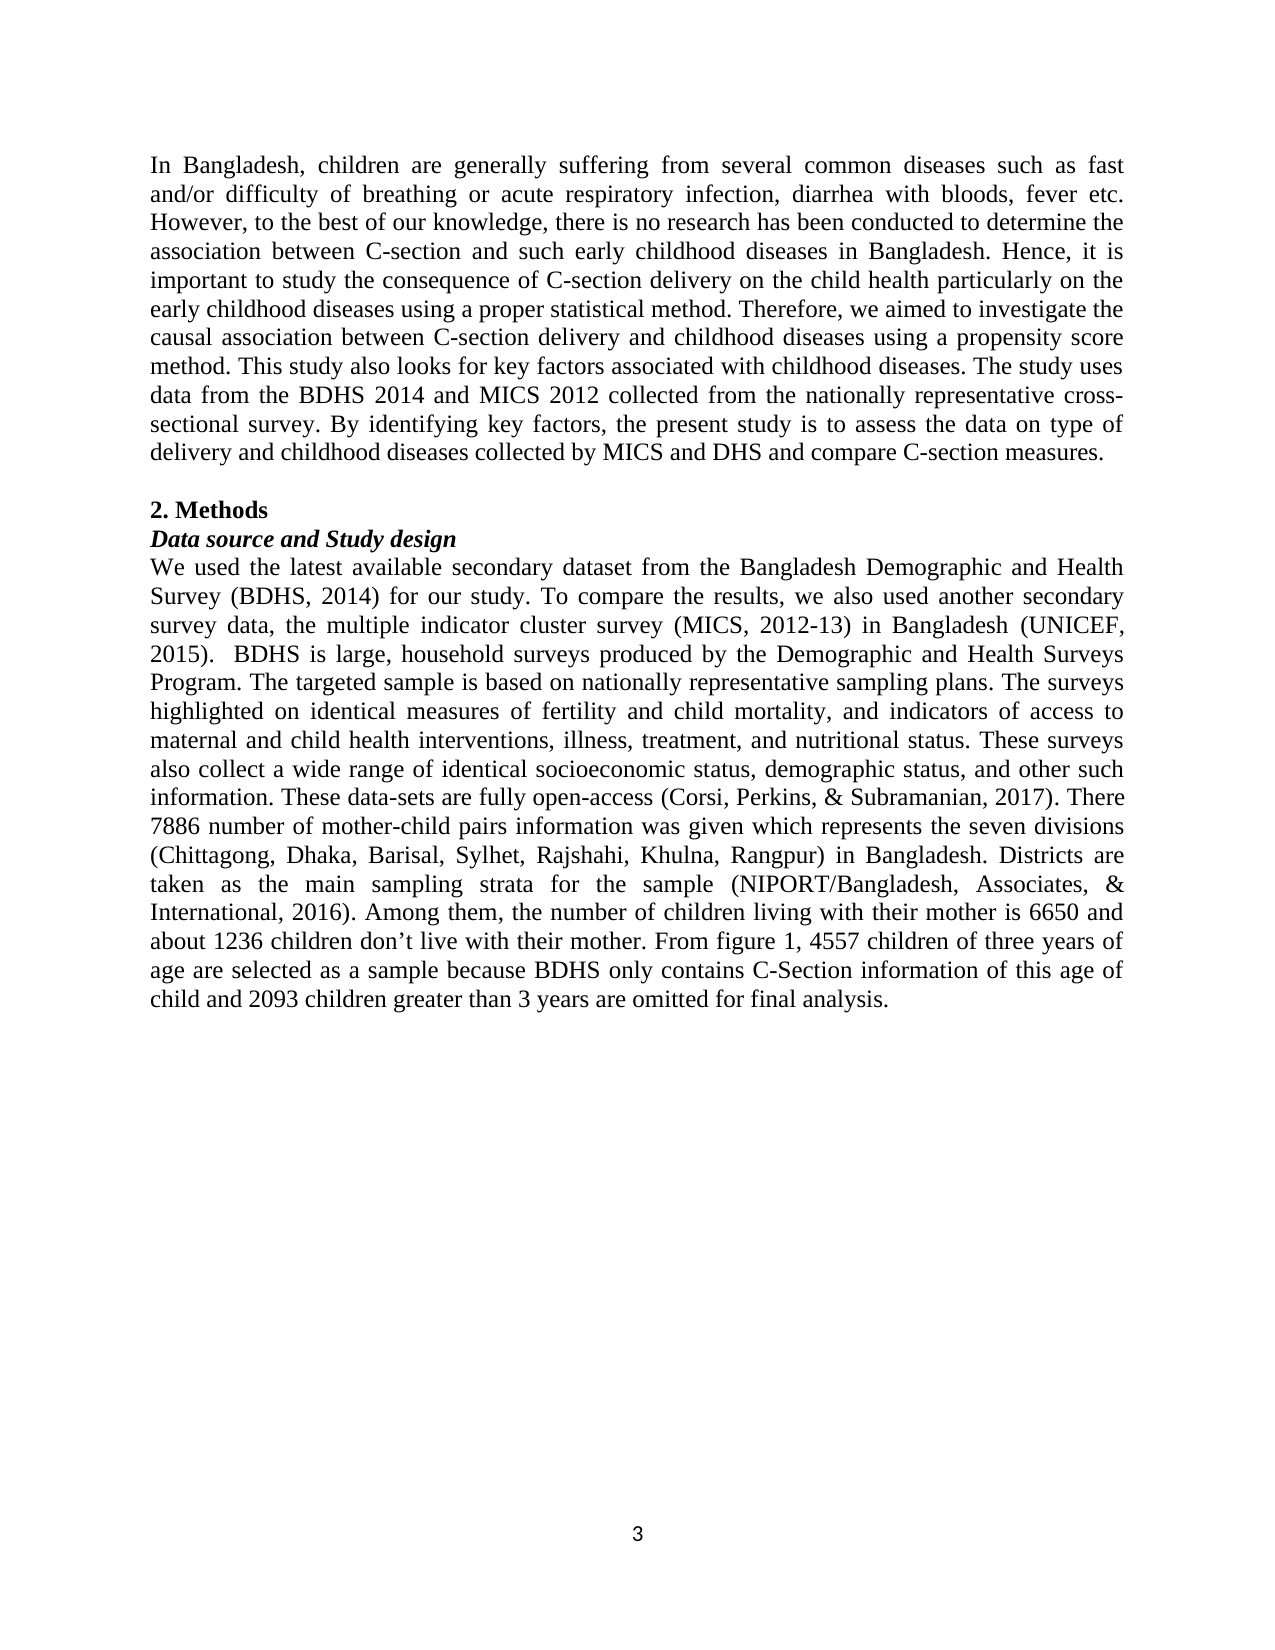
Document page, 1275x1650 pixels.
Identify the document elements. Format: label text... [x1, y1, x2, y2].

text In Bangladesh, children are generally suffering from several common diseases such as fast and/or difficulty of breathing or acute respiratory infection, diarrhea with bloods, fever etc. However, to the best of our knowledge, there is no research has been conducted to determine the association between C-section and such early childhood diseases in Bangladesh. Hence, it is important to study the consequence of C-section delivery on the child health particularly on the early childhood diseases using a proper statistical method. Therefore, we aimed to investigate the causal association between C-section delivery and childhood diseases using a propensity score method. This study also looks for key factors associated with childhood diseases. The study uses data from the BDHS 2014 and MICS 2012 collected from the nationally representative cross-sectional survey. By identifying key factors, the present study is to assess the data on type of delivery and childhood diseases collected by MICS and DHS and compare C-section measures. [150, 150, 1125, 466]
text Data source and Study design [150, 524, 1125, 552]
text We used the latest available secondary dataset from the Bangladesh Demographic and Health Survey (BDHS, 2014) for our study. To compare the results, we also used another secondary survey data, the multiple indicator cluster survey (MICS, 2012-13) in Bangladesh (UNICEF, 2015). BDHS is large, household surveys produced by the Demographic and Health Surveys Program. The targeted sample is based on nationally representative sampling plans. The surveys highlighted on identical measures of fertility and child mortality, and indicators of access to maternal and child health interventions, illness, treatment, and nutritional status. These surveys also collect a wide range of identical socioeconomic status, demographic status, and other such information. These data-sets are fully open-access (Corsi, Perkins, & Subramanian, 2017). There 7886 number of mother-child pairs information was given which represents the seven divisions (Chittagong, Dhaka, Barisal, Sylhet, Rajshahi, Khulna, Rangpur) in Bangladesh. Districts are taken as the main sampling strata for the sample (NIPORT/Bangladesh, Associates, & International, 2016). Among them, the number of children living with their mother is 6650 and about 1236 children don’t live with their mother. From figure 1, 4557 children of three years of age are selected as a sample because BDHS only contains C-Section information of this age of child and 2093 children greater than 3 years are omitted for final analysis. [150, 782, 1125, 1012]
text 2. Methods [150, 495, 1125, 524]
